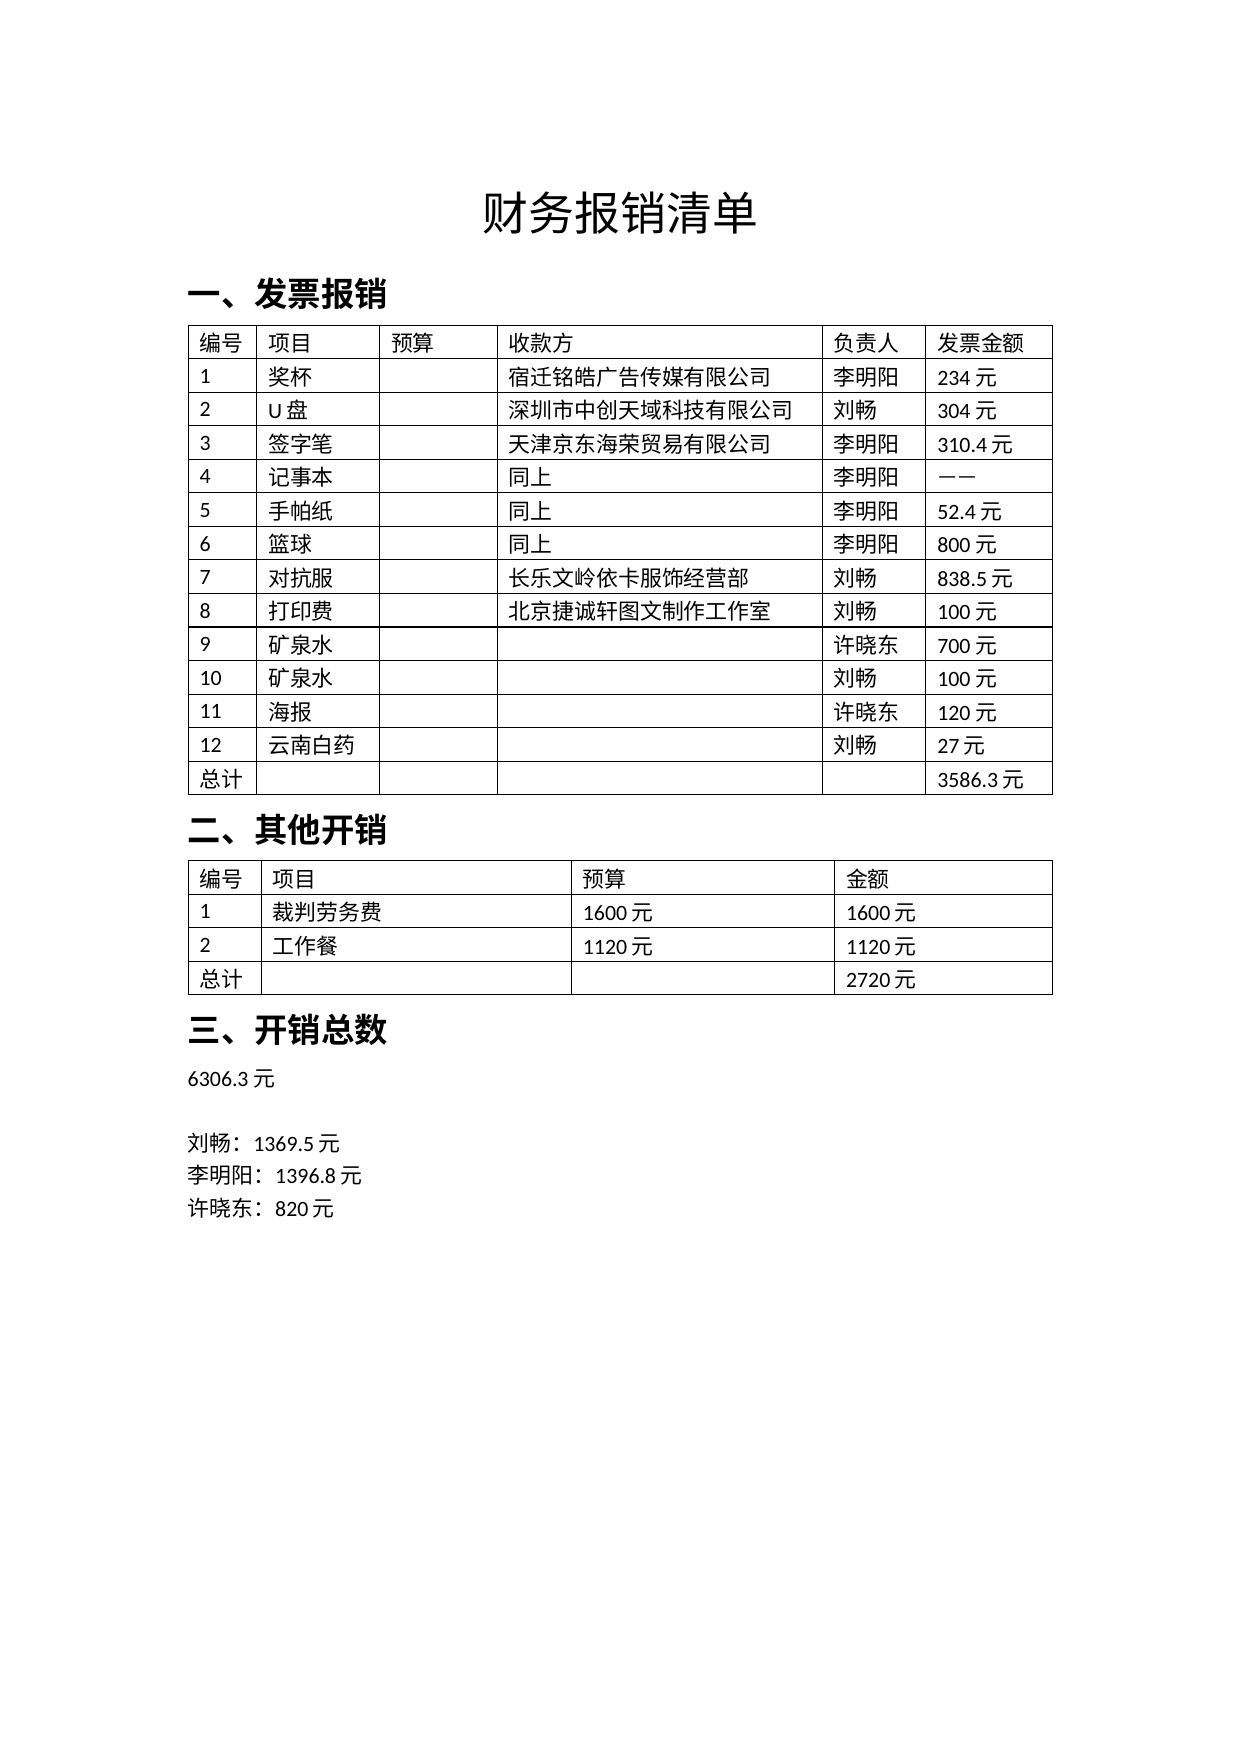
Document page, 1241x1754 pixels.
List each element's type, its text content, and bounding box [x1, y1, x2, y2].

table_cell 800元 [926, 527, 1052, 559]
table_cell 奖杯 [257, 359, 379, 392]
table_cell 许晓东 [823, 695, 925, 727]
table_cell 对抗服 [257, 560, 379, 593]
table_cell —— [926, 460, 1052, 492]
table_cell [823, 762, 925, 794]
table_header 项目 [257, 326, 379, 358]
table_cell [380, 426, 497, 459]
table_cell 52.4元 [926, 493, 1052, 526]
table_cell 李明阳 [823, 527, 925, 559]
table_cell 矿泉水 [257, 661, 379, 693]
table_cell 1120元 [572, 928, 834, 961]
text 一、发票报销 [187, 259, 1053, 324]
table_cell 9 [189, 628, 256, 660]
table_cell [380, 661, 497, 693]
table_cell 裁判劳务费 [262, 895, 571, 927]
table_cell 304元 [926, 393, 1052, 425]
table_header 编号 [189, 861, 261, 894]
table_header 负责人 [823, 326, 925, 358]
table_cell 700元 [926, 628, 1052, 660]
table_cell [380, 728, 497, 761]
table_cell 刘畅 [823, 594, 925, 626]
table_cell [380, 762, 497, 794]
table_cell 100元 [926, 661, 1052, 693]
table_cell 5 [189, 493, 256, 526]
table_cell 矿泉水 [257, 628, 379, 660]
table_cell 宿迁铭皓广告传媒有限公司 [498, 359, 822, 392]
table_cell 李明阳 [823, 493, 925, 526]
table_cell [380, 628, 497, 660]
table_cell 刘畅 [823, 393, 925, 425]
table_cell 同上 [498, 493, 822, 526]
table_cell 刘畅 [823, 728, 925, 761]
table_cell [498, 695, 822, 727]
table_cell 北京捷诚轩图文制作工作室 [498, 594, 822, 626]
table_cell [257, 762, 379, 794]
table_cell 100元 [926, 594, 1052, 626]
table_cell 长乐文岭依卡服饰经营部 [498, 560, 822, 593]
table_cell 838.5元 [926, 560, 1052, 593]
table_cell 深圳市中创天域科技有限公司 [498, 393, 822, 425]
table_cell 2720元 [835, 962, 1052, 994]
table_cell 天津京东海荣贸易有限公司 [498, 426, 822, 459]
table_cell 李明阳 [823, 460, 925, 492]
table_cell 记事本 [257, 460, 379, 492]
table_cell 2 [189, 393, 256, 425]
table_cell [380, 695, 497, 727]
table_cell 同上 [498, 460, 822, 492]
table_cell 4 [189, 460, 256, 492]
table_cell 刘畅 [823, 661, 925, 693]
table_cell 1600元 [835, 895, 1052, 927]
table_cell 8 [189, 594, 256, 626]
text 许晓东：820元 [187, 1190, 1053, 1223]
table_cell 李明阳 [823, 359, 925, 392]
table_cell [380, 560, 497, 593]
table_cell 1600元 [572, 895, 834, 927]
table_cell 云南白药 [257, 728, 379, 761]
table_cell [380, 359, 497, 392]
table_cell 总计 [189, 962, 261, 994]
table_cell 2 [189, 928, 261, 961]
table_cell 李明阳 [823, 426, 925, 459]
table_header 收款方 [498, 326, 822, 358]
text 二、其他开销 [187, 795, 1053, 860]
table_cell 许晓东 [823, 628, 925, 660]
table_header 发票金额 [926, 326, 1052, 358]
table_cell 签字笔 [257, 426, 379, 459]
table_cell 工作餐 [262, 928, 571, 961]
table_header 项目 [262, 861, 571, 894]
table_cell 7 [189, 560, 256, 593]
table_cell [572, 962, 834, 994]
table_cell 总计 [189, 762, 256, 794]
table_cell [498, 628, 822, 660]
table_cell 刘畅 [823, 560, 925, 593]
table_cell 234元 [926, 359, 1052, 392]
table_cell [380, 460, 497, 492]
table_cell 同上 [498, 527, 822, 559]
table_cell 手帕纸 [257, 493, 379, 526]
table_cell 篮球 [257, 527, 379, 559]
text 三、开销总数 [187, 995, 1053, 1060]
table_cell 打印费 [257, 594, 379, 626]
table_cell [380, 594, 497, 626]
text 刘畅：1369.5元 [187, 1125, 1053, 1158]
table_cell 10 [189, 661, 256, 693]
table_cell [498, 762, 822, 794]
table_header 预算 [380, 326, 497, 358]
table_header 金额 [835, 861, 1052, 894]
table_header 预算 [572, 861, 834, 894]
table_cell [262, 962, 571, 994]
table_cell 3586.3元 [926, 762, 1052, 794]
table_cell 12 [189, 728, 256, 761]
table_header 编号 [189, 326, 256, 358]
table_cell U盘 [257, 393, 379, 425]
text 财务报销清单 [187, 162, 1053, 259]
table_cell 3 [189, 426, 256, 459]
text 6306.3元 [187, 1060, 1053, 1093]
table_cell 海报 [257, 695, 379, 727]
table_cell 1120元 [835, 928, 1052, 961]
table_cell 1 [189, 359, 256, 392]
table_cell 6 [189, 527, 256, 559]
table_cell 11 [189, 695, 256, 727]
table_cell [498, 728, 822, 761]
table_cell [380, 393, 497, 425]
table_cell [380, 527, 497, 559]
table_cell 310.4元 [926, 426, 1052, 459]
table_cell [498, 661, 822, 693]
text 李明阳：1396.8元 [187, 1158, 1053, 1190]
table_cell 27元 [926, 728, 1052, 761]
table_cell 1 [189, 895, 261, 927]
table_cell [380, 493, 497, 526]
table_cell 120元 [926, 695, 1052, 727]
